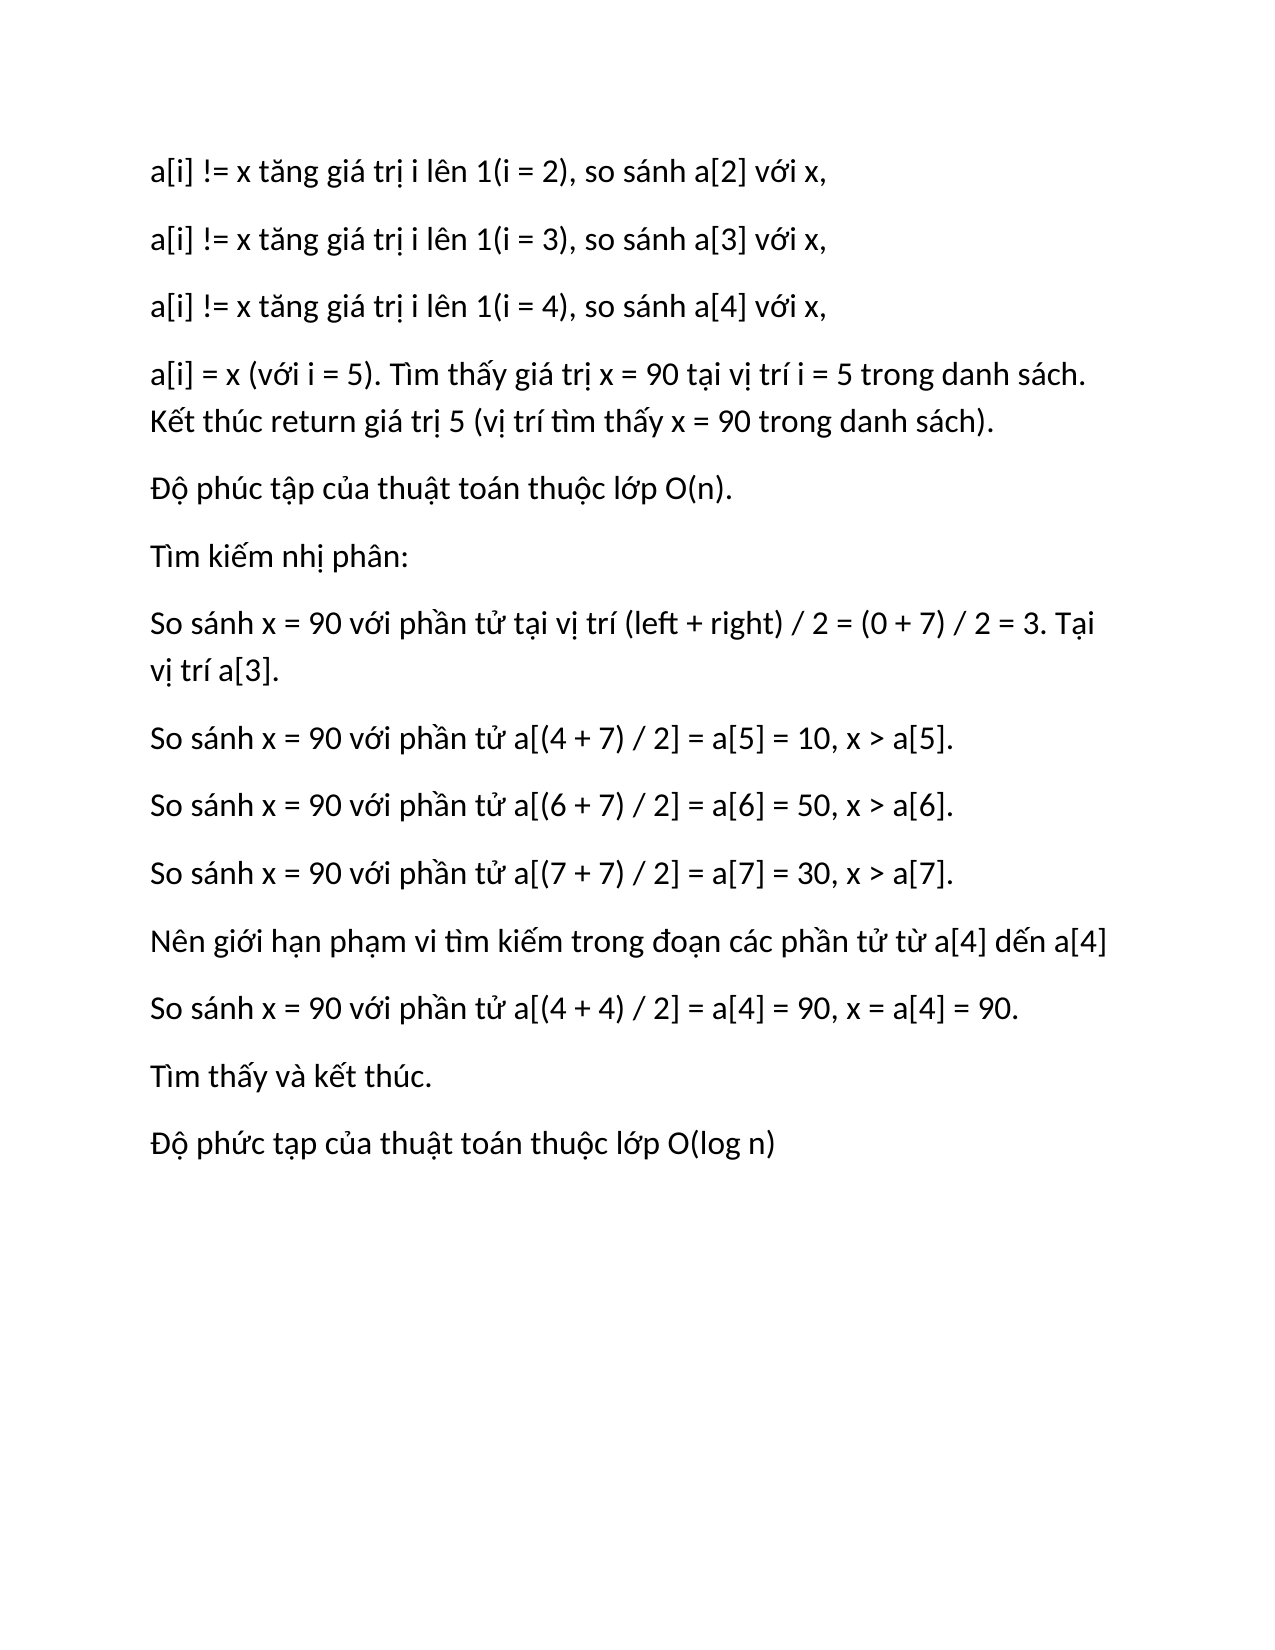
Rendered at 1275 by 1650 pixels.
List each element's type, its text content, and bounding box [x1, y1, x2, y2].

text a[i] != x tăng giá trị i lên 1(i = 4), so sánh a[4] với x, [150, 285, 1125, 326]
text Tìm thấy và kết thúc. [150, 1055, 1125, 1096]
text Độ phúc tập của thuật toán thuộc lớp O(n). [150, 467, 1125, 508]
text So sánh x = 90 với phần tử a[(6 + 7) / 2] = a[6] = 50, x > a[6]. [150, 784, 1125, 825]
text Tìm kiếm nhị phân: [150, 535, 1125, 576]
text So sánh x = 90 với phần tử tại vị trí (left + right) / 2 = (0 + 7) / 2 = 3. Tại vị trí a[3]. [150, 602, 1125, 690]
text Nên giới hạn phạm vi tìm kiếm trong đoạn các phần tử từ a[4] dến a[4] [150, 919, 1125, 960]
text a[i] = x (với i = 5). Tìm thấy giá trị x = 90 tại vị trí i = 5 trong danh sách. Kết thúc return giá trị 5 (vị trí tìm thấy x = 90 trong danh sách). [150, 353, 1125, 440]
text So sánh x = 90 với phần tử a[(7 + 7) / 2] = a[7] = 30, x > a[7]. [150, 852, 1125, 893]
text So sánh x = 90 với phần tử a[(4 + 4) / 2] = a[4] = 90, x = a[4] = 90. [150, 987, 1125, 1028]
text Độ phức tạp của thuật toán thuộc lớp O(log n) [150, 1122, 1125, 1163]
text a[i] != x tăng giá trị i lên 1(i = 2), so sánh a[2] với x, [150, 150, 1125, 191]
text So sánh x = 90 với phần tử a[(4 + 7) / 2] = a[5] = 10, x > a[5]. [150, 717, 1125, 757]
text a[i] != x tăng giá trị i lên 1(i = 3), so sánh a[3] với x, [150, 218, 1125, 258]
